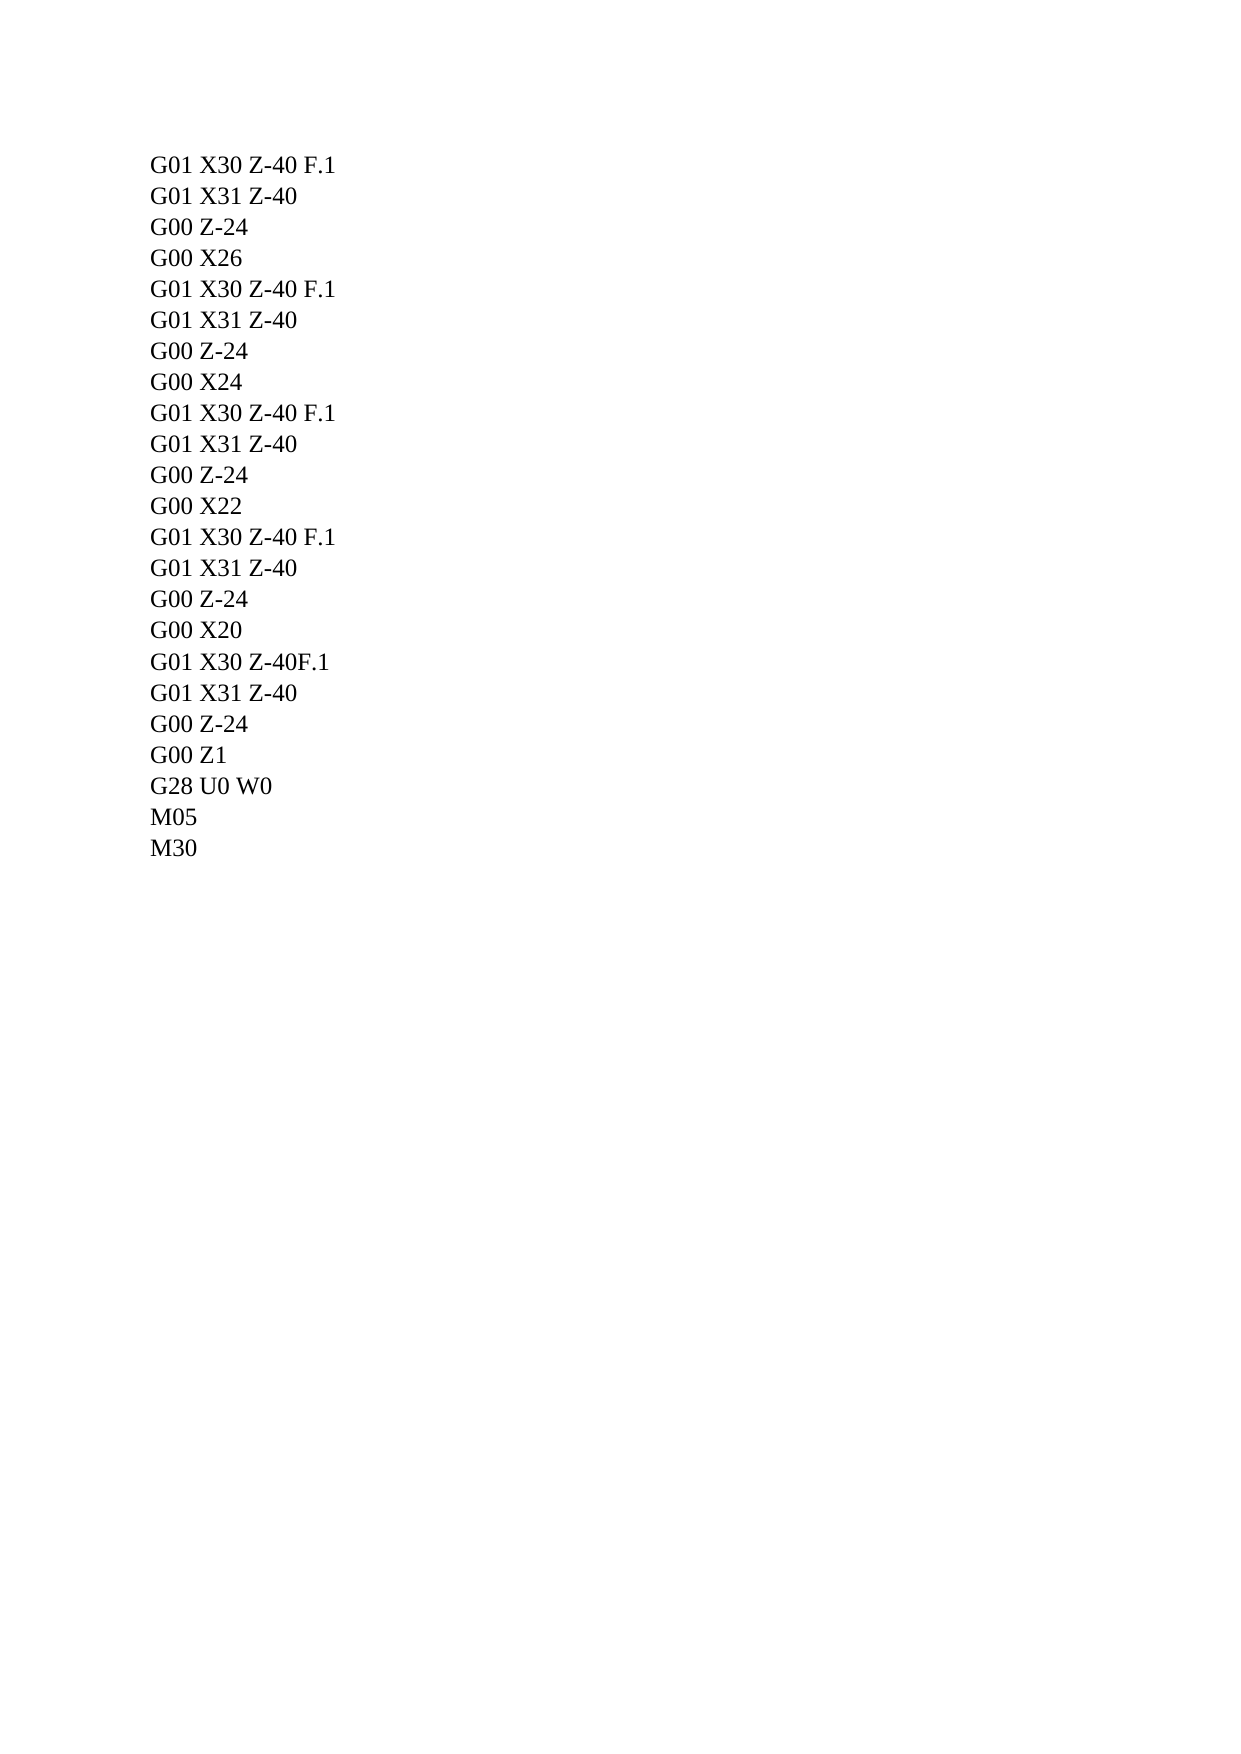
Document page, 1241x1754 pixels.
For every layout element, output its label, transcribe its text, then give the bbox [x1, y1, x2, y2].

text G01 X30 Z-40F.1 [150, 647, 1090, 675]
text G01 X31 Z-40 [150, 181, 1090, 210]
text G01 X30 Z-40 F.1 [150, 150, 1090, 179]
text G00 Z-24 [150, 336, 1090, 365]
text G00 X26 [150, 243, 1090, 272]
text G00 X24 [150, 367, 1090, 396]
text G01 X31 Z-40 [150, 678, 1090, 706]
text G00 Z-24 [150, 460, 1090, 489]
text G00 Z-24 [150, 212, 1090, 241]
text G00 X22 [150, 491, 1090, 520]
text G00 Z1 [150, 740, 1090, 768]
text M05 [150, 802, 1090, 831]
text G00 Z-24 [150, 584, 1090, 613]
text G01 X30 Z-40 F.1 [150, 522, 1090, 551]
text G01 X30 Z-40 F.1 [150, 274, 1090, 303]
text G01 X31 Z-40 [150, 553, 1090, 582]
text G00 X20 [150, 616, 1090, 644]
text G01 X31 Z-40 [150, 429, 1090, 458]
text M30 [150, 833, 1090, 862]
text G00 Z-24 [150, 709, 1090, 737]
text G01 X31 Z-40 [150, 305, 1090, 334]
text G28 U0 W0 [150, 771, 1090, 799]
text G01 X30 Z-40 F.1 [150, 398, 1090, 427]
